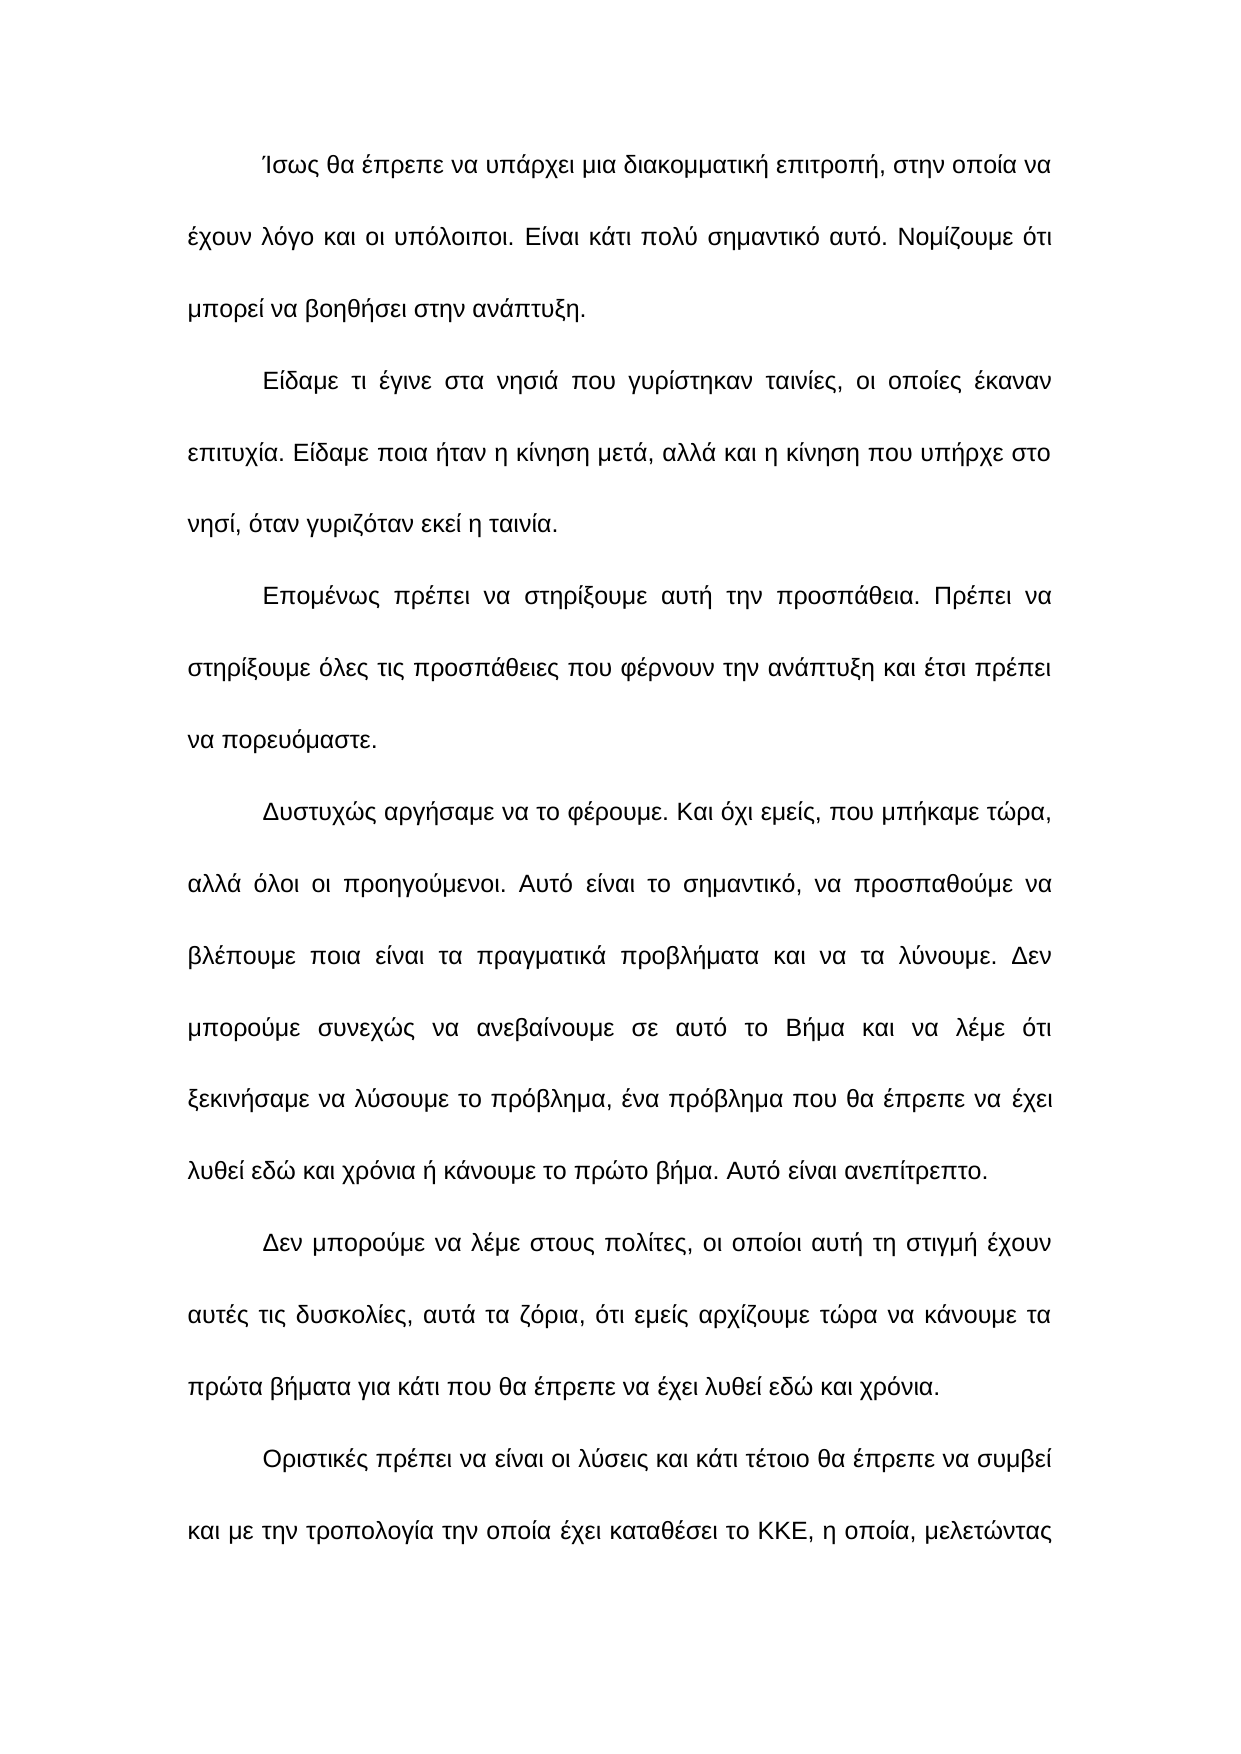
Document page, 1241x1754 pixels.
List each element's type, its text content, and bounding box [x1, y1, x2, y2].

text Ίσως θα έπρεπε να υπάρχει μια διακομματική επιτροπή, στην οποία να έχουν λόγο και οι υπόλοιποι. Είναι κάτι πολύ σημαντικό αυτό. Νομίζουμε ότι μπορεί να βοηθήσει στην ανάπτυξη. [187, 150, 1053, 322]
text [187, 1444, 1053, 1544]
text Δεν μπορούμε να λέμε στους πολίτες, οι οποίοι αυτή τη στιγμή έχουν αυτές τις δυσκολίες, αυτά τα ζόρια, ότι εμείς αρχίζουμε τώρα να κάνουμε τα πρώτα βήματα για κάτι που θα έπρεπε να έχει λυθεί εδώ και χρόνια. [187, 1228, 1053, 1401]
text Δυστυχώς αργήσαμε να το φέρουμε. Και όχι εμείς, που μπήκαμε τώρα, αλλά όλοι οι προηγούμενοι. Αυτό είναι το σημαντικό, να προσπαθούμε να βλέπουμε ποια είναι τα πραγματικά προβλήματα και να τα λύνουμε. Δεν μπορούμε συνεχώς να ανεβαίνουμε σε αυτό το Βήμα και να λέμε ότι ξεκινήσαμε να λύσουμε το πρόβλημα, ένα πρόβλημα που θα έπρεπε να έχει λυθεί εδώ και χρόνια ή κάνουμε το πρώτο βήμα. Αυτό είναι ανεπίτρεπτο. [187, 797, 1053, 1185]
text Είδαμε τι έγινε στα νησιά που γυρίστηκαν ταινίες, οι οποίες έκαναν επιτυχία. Είδαμε ποια ήταν η κίνηση μετά, αλλά και η κίνηση που υπήρχε στο νησί, όταν γυριζόταν εκεί η ταινία. [187, 366, 1053, 538]
text Επομένως πρέπει να στηρίξουμε αυτή την προσπάθεια. Πρέπει να στηρίξουμε όλες τις προσπάθειες που φέρνουν την ανάπτυξη και έτσι πρέπει να πορευόμαστε. [187, 581, 1053, 754]
